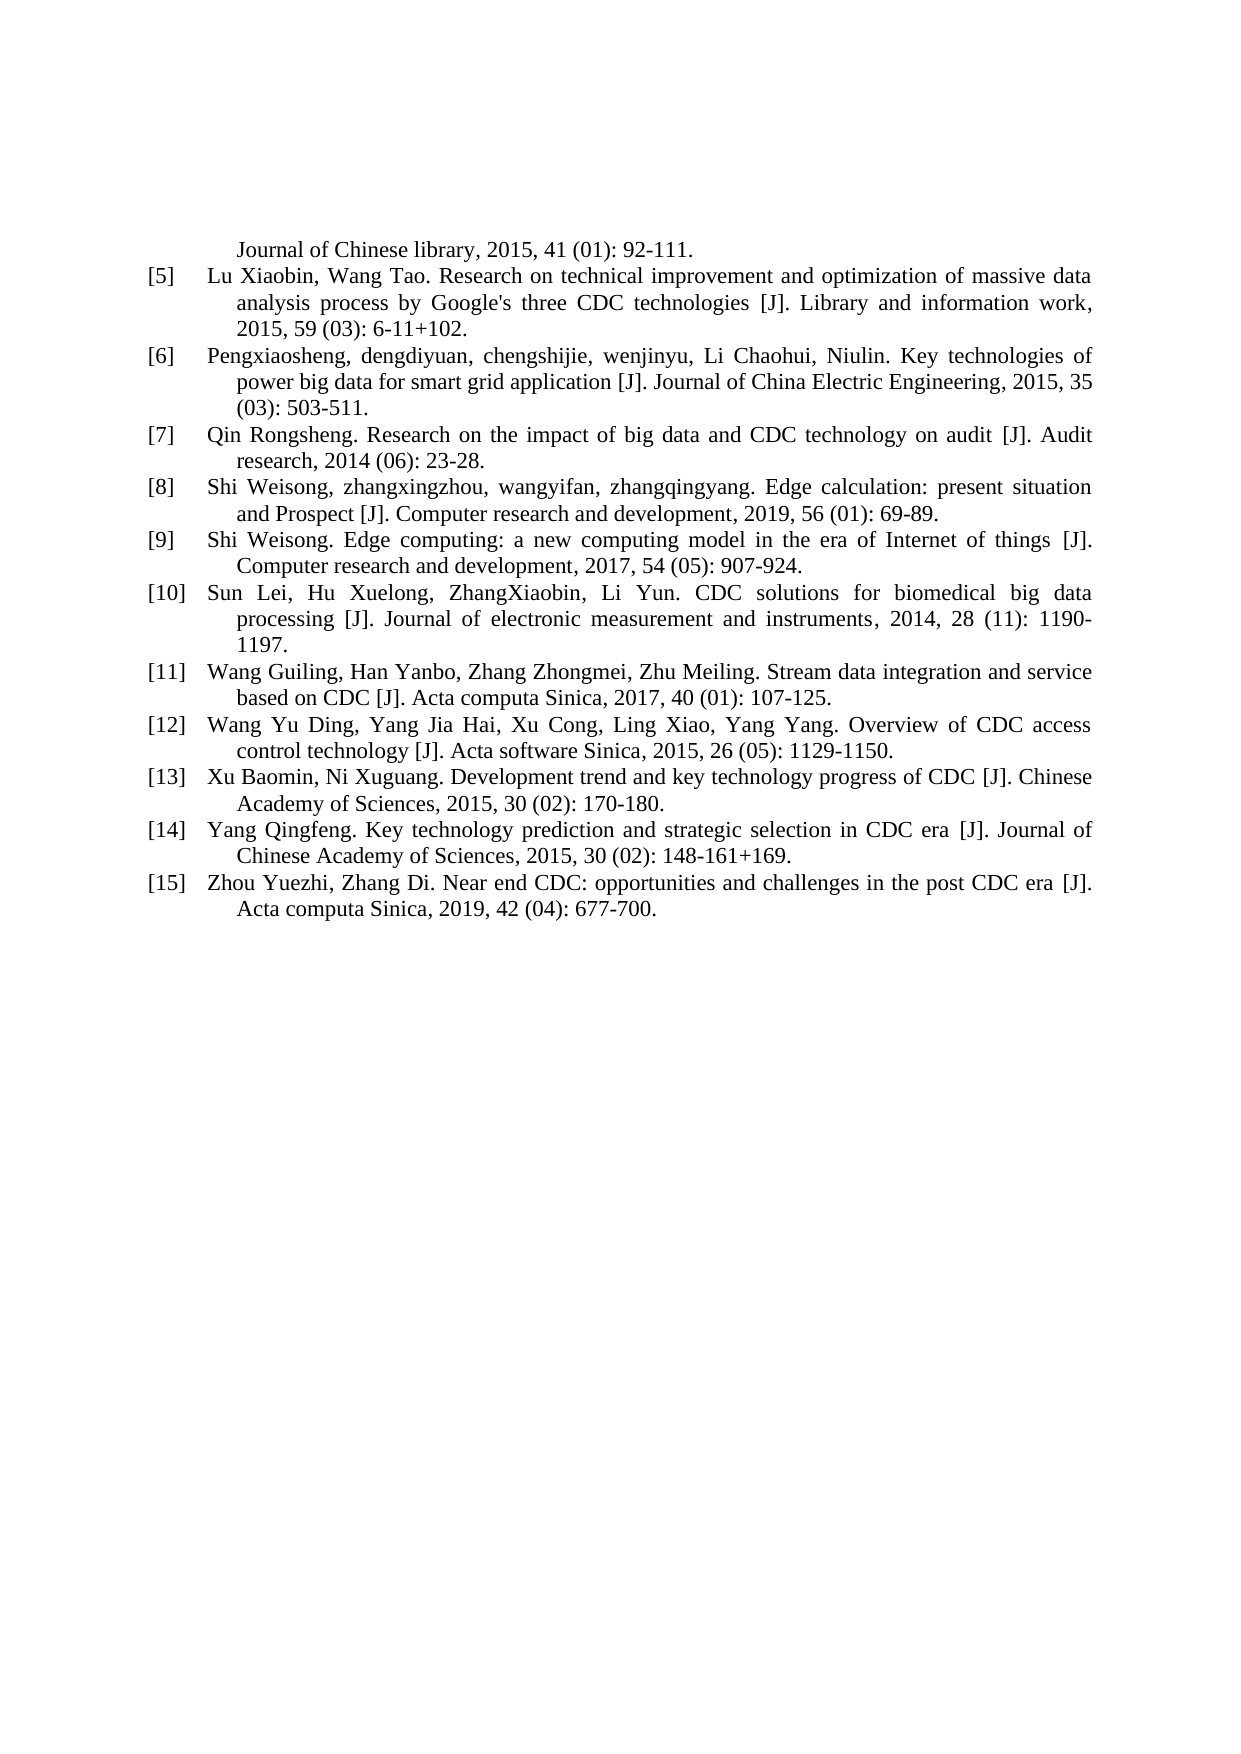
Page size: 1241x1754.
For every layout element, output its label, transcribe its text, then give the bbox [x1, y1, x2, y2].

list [148, 236, 1092, 263]
list Lu Xiaobin, Wang Tao. Research on technical improvement and optimization of massive data analysis process by Google's three CDC technologies [J]. Library and information work, 2015, 59 (03): 6-11+102. [148, 263, 1092, 342]
list Xu Baomin, Ni Xuguang. Development trend and key technology progress of CDC [J]. Chinese Academy of Sciences, 2015, 30 (02): 170-180. [148, 763, 1092, 816]
list Wang Yu Ding, Yang Jia Hai, Xu Cong, Ling Xiao, Yang Yang. Overview of CDC access control technology [J]. Acta software Sinica, 2015, 26 (05): 1129-1150. [148, 711, 1092, 763]
list Shi Weisong. Edge computing: a new computing model in the era of Internet of things [J]. Computer research and development, 2017, 54 (05): 907-924. [148, 526, 1092, 579]
list Qin Rongsheng. Research on the impact of big data and CDC technology on audit [J]. Audit research, 2014 (06): 23-28. [148, 421, 1092, 473]
list Shi Weisong, zhangxingzhou, wangyifan, zhangqingyang. Edge calculation: present situation and Prospect [J]. Computer research and development, 2019, 56 (01): 69-89. [148, 473, 1092, 526]
list Zhou Yuezhi, Zhang Di. Near end CDC: opportunities and challenges in the post CDC era [J]. Acta computa Sinica, 2019, 42 (04): 677-700. [148, 869, 1092, 921]
list Sun Lei, Hu Xuelong, ZhangXiaobin, Li Yun. CDC solutions for biomedical big data processing [J]. Journal of electronic measurement and instruments, 2014, 28 (11): 1190-1197. [148, 579, 1092, 658]
list Pengxiaosheng, dengdiyuan, chengshijie, wenjinyu, Li Chaohui, Niulin. Key technologies of power big data for smart grid application [J]. Journal of China Electric Engineering, 2015, 35 (03): 503-511. [148, 342, 1092, 421]
list Wang Guiling, Han Yanbo, Zhang Zhongmei, Zhu Meiling. Stream data integration and service based on CDC [J]. Acta computa Sinica, 2017, 40 (01): 107-125. [148, 658, 1092, 711]
list Yang Qingfeng. Key technology prediction and strategic selection in CDC era [J]. Journal of Chinese Academy of Sciences, 2015, 30 (02): 148-161+169. [148, 816, 1092, 869]
